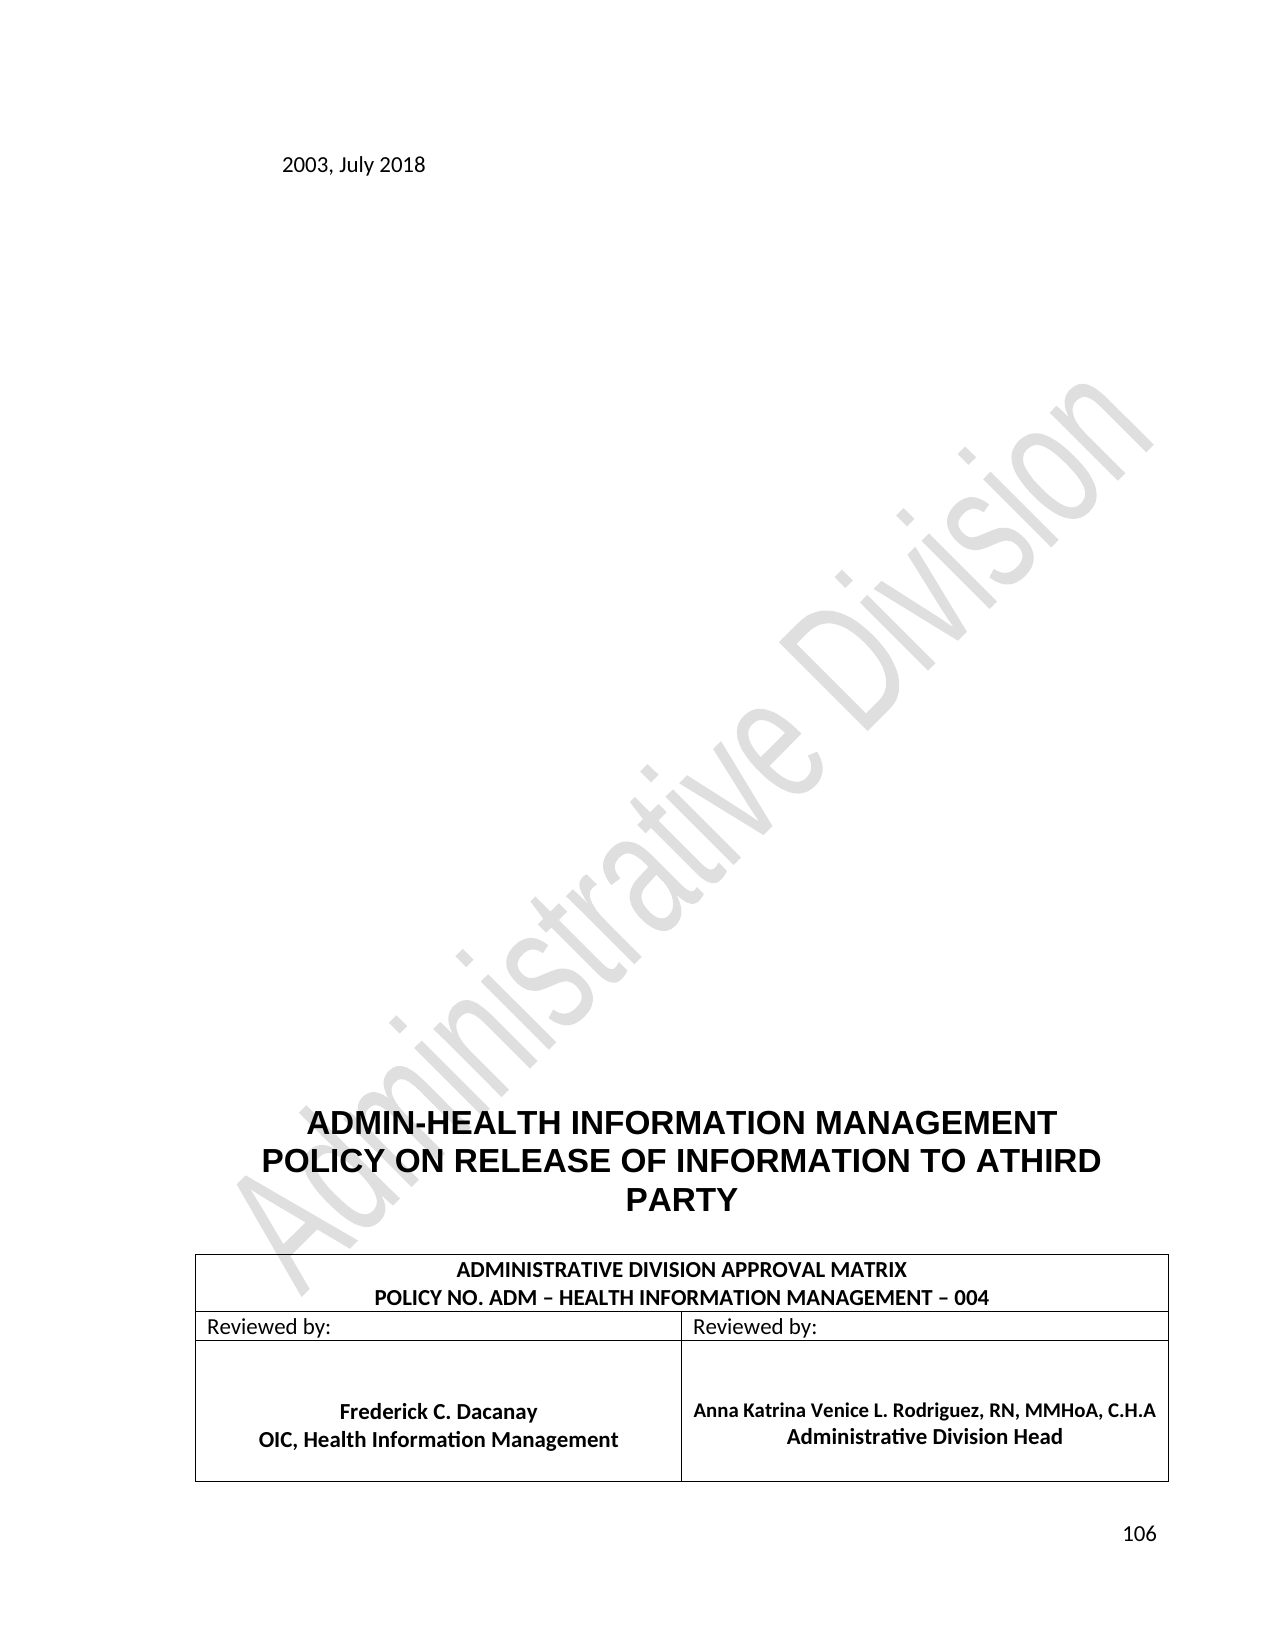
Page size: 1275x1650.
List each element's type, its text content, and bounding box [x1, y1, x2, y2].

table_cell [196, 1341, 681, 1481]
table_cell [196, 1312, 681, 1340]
text POLICY ON RELEASE OF INFORMATION TO ATHIRD PARTY [207, 1141, 1157, 1218]
text ADMIN-HEALTH INFORMATION MANAGEMENT [207, 1103, 1157, 1141]
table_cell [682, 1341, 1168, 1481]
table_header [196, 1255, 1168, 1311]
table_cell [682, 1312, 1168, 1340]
text 2003, July 2018 [207, 150, 1157, 178]
